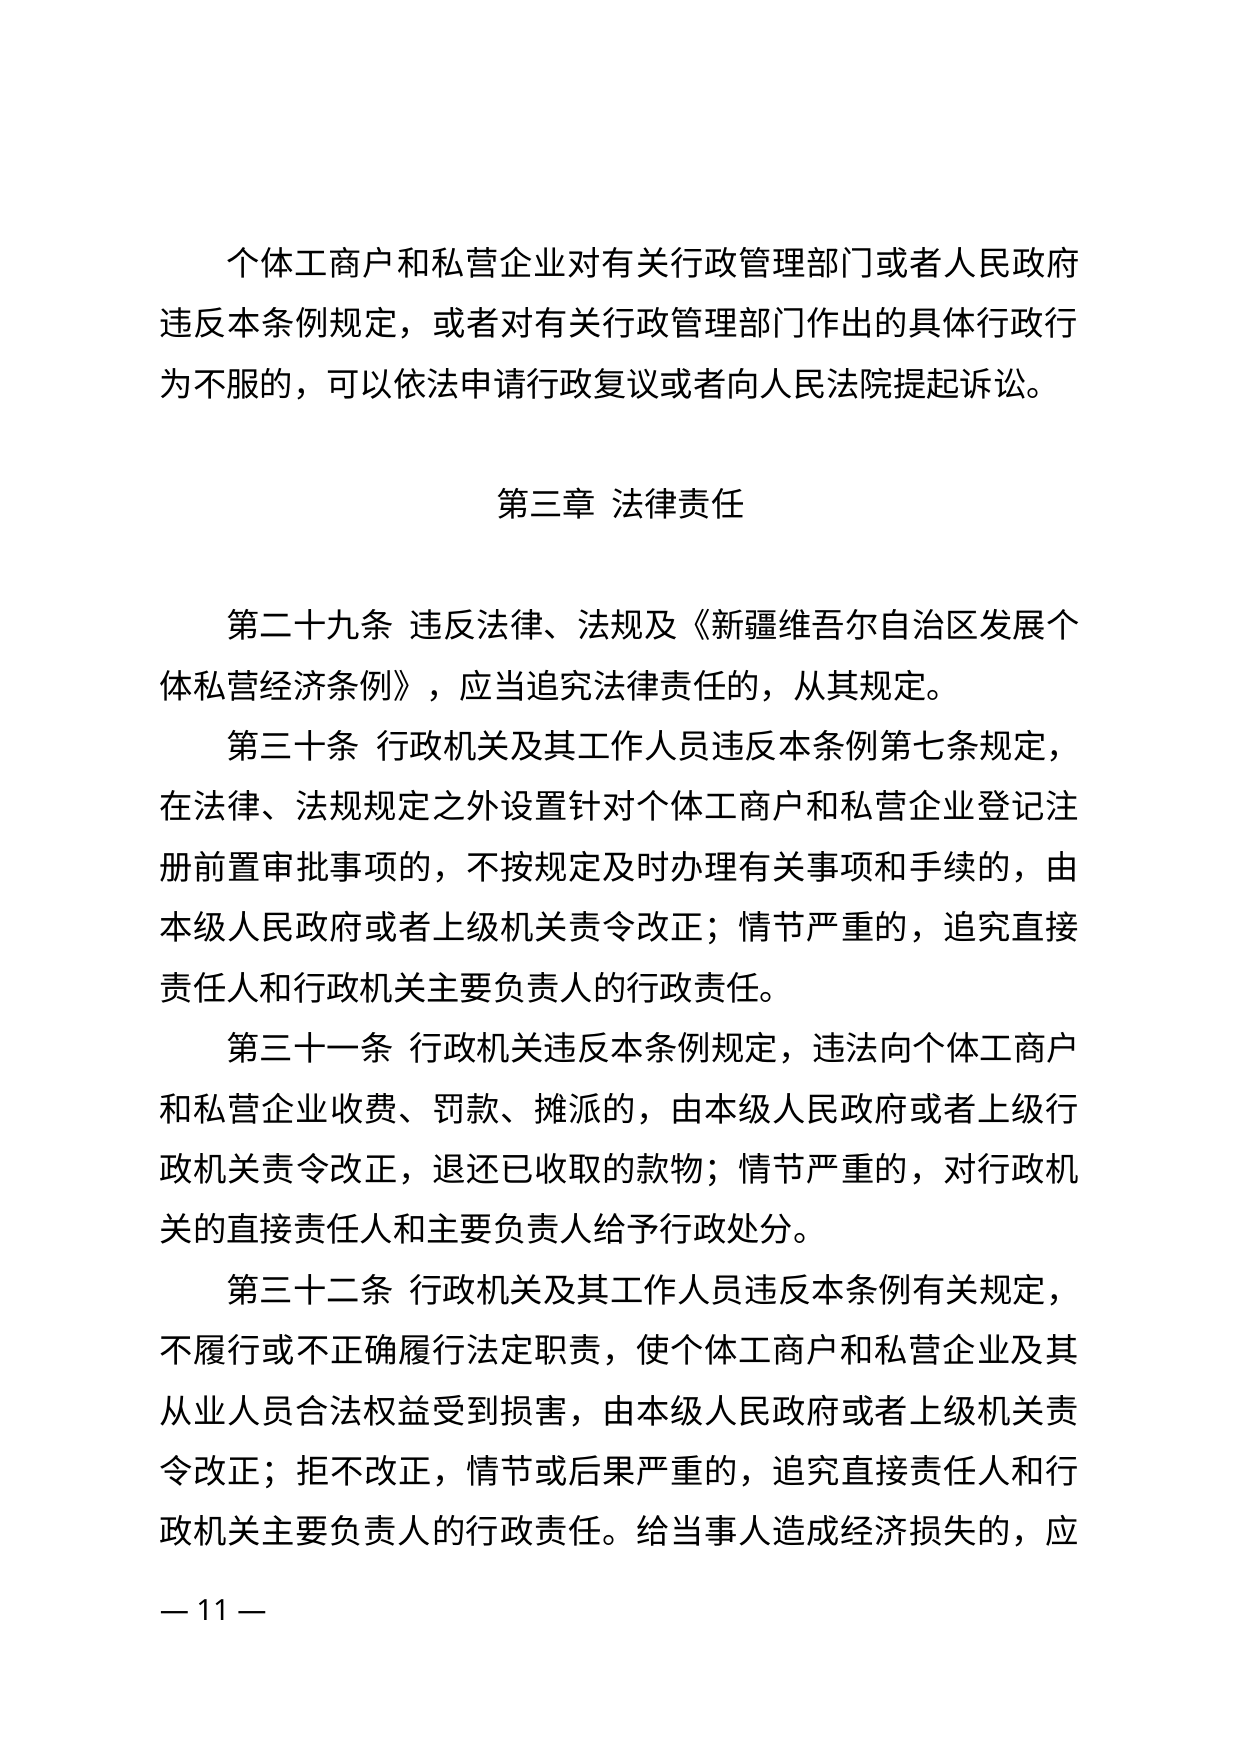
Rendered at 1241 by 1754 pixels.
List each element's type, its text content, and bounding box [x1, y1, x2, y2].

text 第三十条 行政机关及其工作人员违反本条例第七条规定，在法律、法规规定之外设置针对个体工商户和私营企业登记注册前置审批事项的，不按规定及时办理有关事项和手续的，由本级人民政府或者上级机关责令改正；情节严重的，追究直接责任人和行政机关主要负责人的行政责任。 [159, 708, 1081, 1010]
text 第二十九条 违反法律、法规及《新疆维吾尔自治区发展个体私营经济条例》，应当追究法律责任的，从其规定。 [159, 587, 1081, 708]
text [159, 1251, 1081, 1553]
text 个体工商户和私营企业对有关行政管理部门或者人民政府违反本条例规定，或者对有关行政管理部门作出的具体行政行为不服的，可以依法申请行政复议或者向人民法院提起诉讼。 [159, 224, 1081, 406]
text 第三章 法律责任 [159, 466, 1081, 526]
text 第三十一条 行政机关违反本条例规定，违法向个体工商户和私营企业收费、罚款、摊派的，由本级人民政府或者上级行政机关责令改正，退还已收取的款物；情节严重的，对行政机关的直接责任人和主要负责人给予行政处分。 [159, 1010, 1081, 1251]
